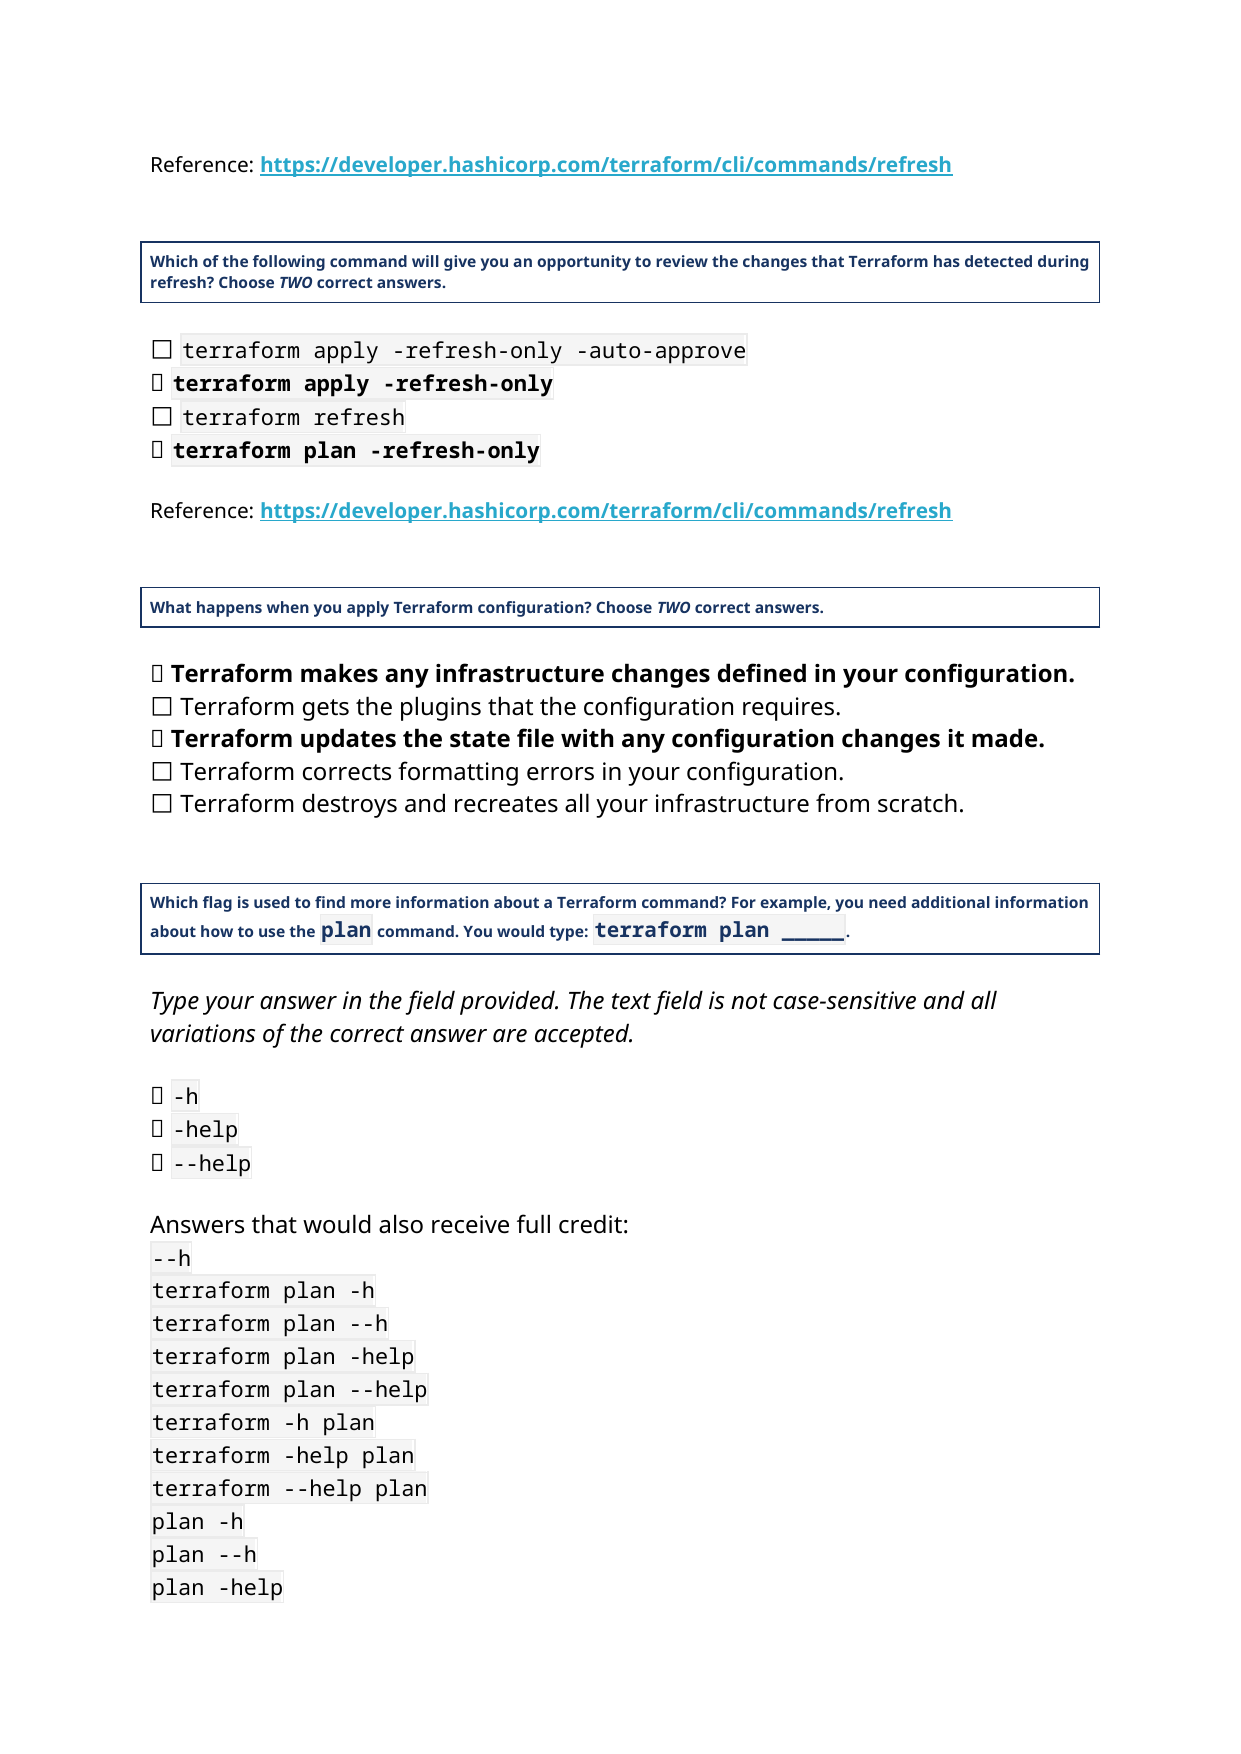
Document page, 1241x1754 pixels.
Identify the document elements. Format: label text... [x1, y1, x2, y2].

text Reference: https://developer.hashicorp.com/terraform/cli/commands/refresh [150, 150, 1090, 178]
text Type your answer in the field provided. The text field is not case-sensitive and all variations of the correct answer are accepted. [150, 984, 1090, 1049]
text Reference: https://developer.hashicorp.com/terraform/cli/commands/refresh [150, 496, 1090, 524]
text ⬜ terraform apply -refresh-only -auto-approve ✅ terraform apply -refresh-only ⬜ terraform refresh ✅ terraform plan -refresh-only [150, 332, 1090, 467]
text What happens when you apply Terraform configuration? Choose TWO correct answers. [142, 588, 1099, 626]
text ✅ -h ✅ -help ✅ --help [150, 1078, 1090, 1179]
text Which flag is used to find more information about a Terraform command? For example, you need additional information about how to use the plan command. You would type: terraform plan _____. [142, 884, 1099, 953]
text ✅ Terraform makes any infrastructure changes defined in your configuration. ⬜ Terraform gets the plugins that the configuration requires. ✅ Terraform updates the state file with any configuration changes it made. ⬜ Terraform corrects formatting errors in your configuration. ⬜ Terraform destroys and recreates all your infrastructure from scratch. [150, 657, 1090, 820]
text Which of the following command will give you an opportunity to review the changes that Terraform has detected during refresh? Choose TWO correct answers. [142, 243, 1099, 302]
